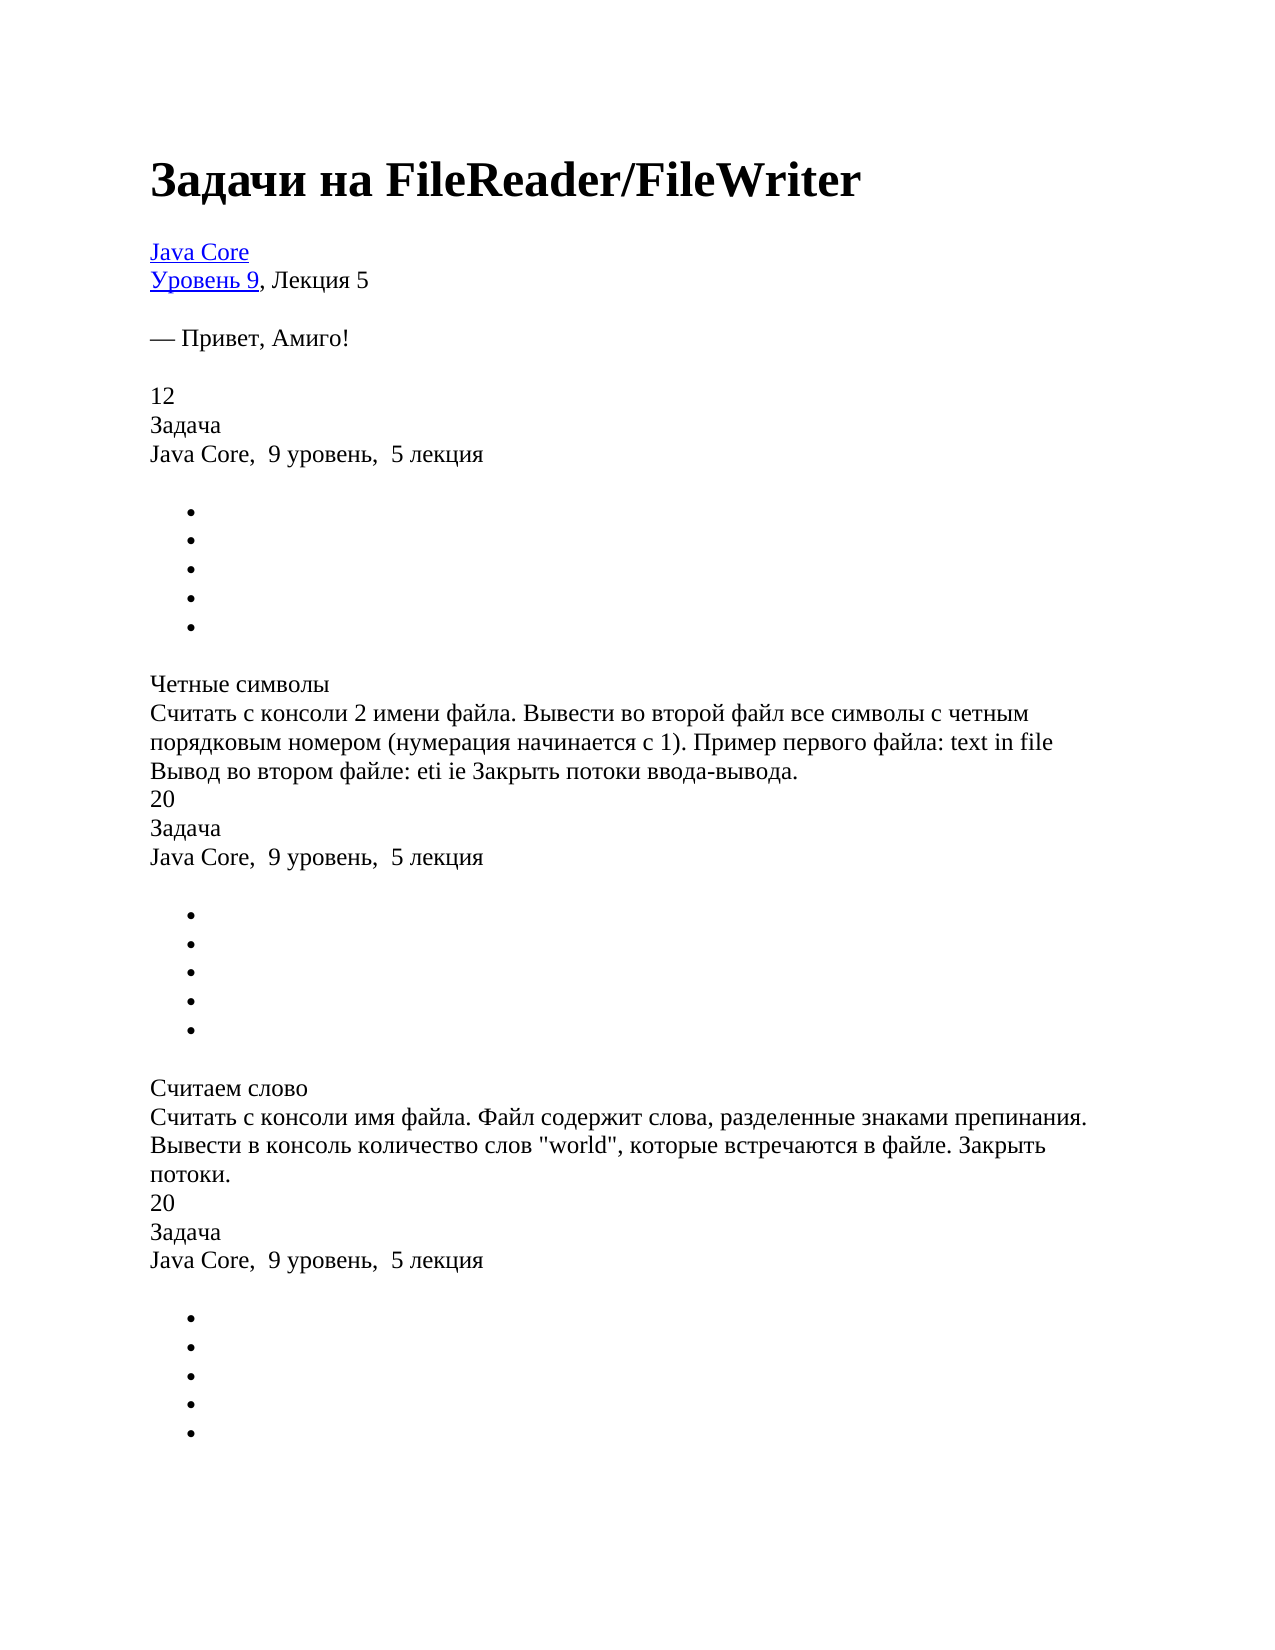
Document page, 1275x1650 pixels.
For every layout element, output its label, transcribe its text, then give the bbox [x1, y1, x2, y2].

text Java Core, 9 уровень, 5 лекция [150, 842, 1125, 871]
text Четные символы [150, 669, 1125, 698]
text Java Core, 9 уровень, 5 лекция [150, 1245, 1125, 1274]
text 20 [150, 1188, 1125, 1217]
text Задача [150, 813, 1125, 842]
text Задача [150, 1217, 1125, 1245]
text Считать с консоли имя файла. Файл содержит слова, разделенные знаками препинания. Вывести в консоль количество слов "world", которые встречаются в файле. Закрыть потоки. [150, 1102, 1125, 1188]
text 20 [150, 784, 1125, 813]
text Задача [150, 410, 1125, 439]
text Считать с консоли 2 имени файла. Вывести во второй файл все символы с четным порядковым номером (нумерация начинается с 1). Пример первого файла: text in file Вывод во втором файле: eti ie Закрыть потоки ввода-вывода. [150, 698, 1125, 784]
text Считаем слово [150, 1073, 1125, 1102]
text Уровень 9, Лекция 5 [150, 265, 1125, 294]
text Задачи на FileReader/FileWriter [150, 150, 1125, 207]
text Java Core, 9 уровень, 5 лекция [150, 439, 1125, 467]
text Java Core [150, 237, 1125, 265]
text 12 [150, 381, 1125, 410]
text — Привет, Амиго! [150, 323, 1125, 352]
